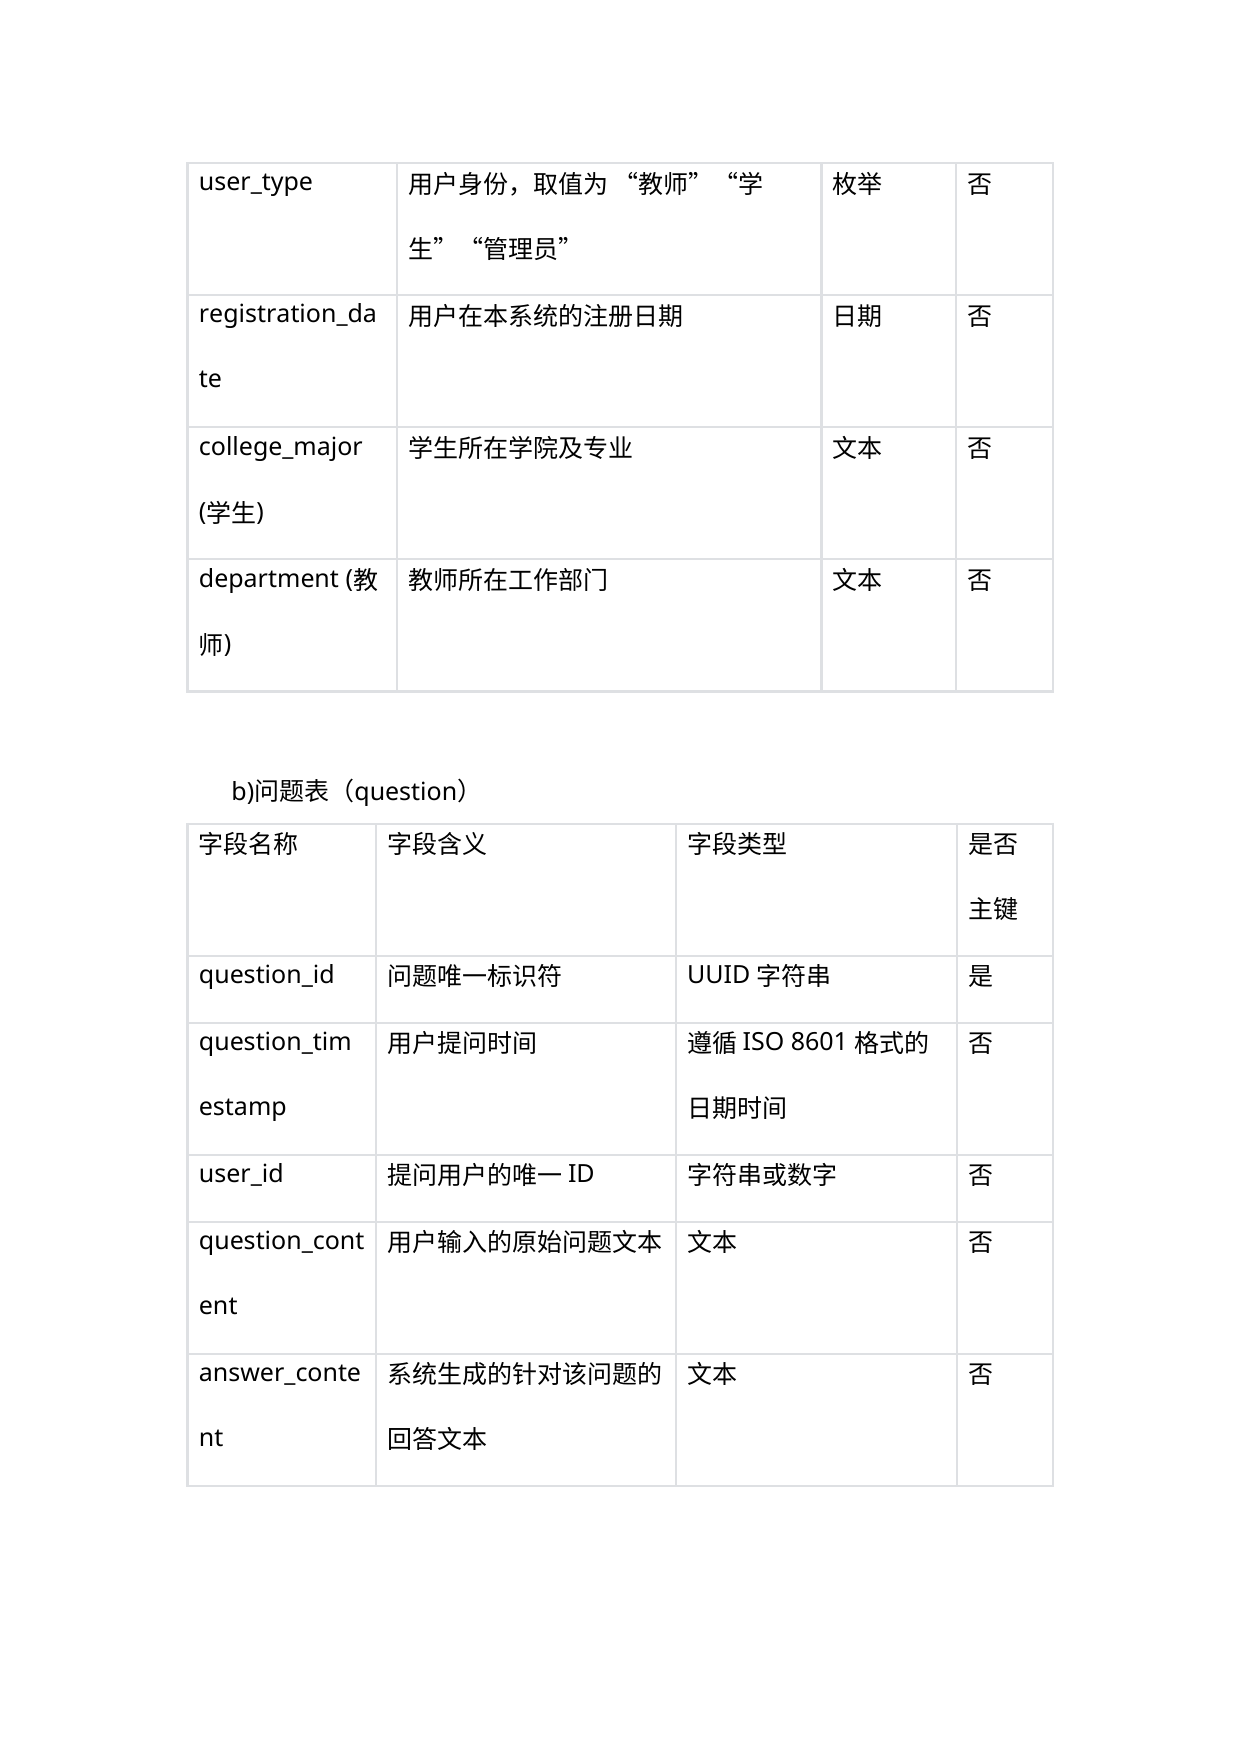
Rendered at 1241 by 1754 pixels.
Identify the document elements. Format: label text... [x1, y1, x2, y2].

table_cell 字符串或数字 [677, 1156, 956, 1221]
table_cell 枚举 [823, 164, 955, 294]
table_cell 文本 [823, 560, 955, 690]
table_cell 学生所在学院及专业 [398, 428, 820, 558]
table_header 是否主键 [958, 825, 1052, 954]
table_cell 遵循 ISO 8601 格式的日期时间 [677, 1024, 956, 1154]
table_header 字段类型 [677, 825, 956, 954]
table_cell question_content [189, 1223, 375, 1353]
table_cell 否 [958, 1156, 1052, 1221]
table_cell 是 [958, 957, 1052, 1022]
table_header 字段含义 [377, 825, 675, 954]
table_cell 否 [957, 164, 1052, 294]
table_cell 否 [957, 428, 1052, 558]
table_cell 文本 [677, 1223, 956, 1353]
table_cell department (教师) [189, 560, 396, 690]
table_cell 否 [958, 1024, 1052, 1154]
table_cell 否 [957, 296, 1052, 426]
table_cell 用户身份，取值为 “教师”“学生”“管理员” [398, 164, 820, 294]
text b)问题表（question） [187, 757, 1053, 822]
table_cell 否 [958, 1355, 1052, 1485]
table_cell 否 [958, 1223, 1052, 1353]
table_cell 系统生成的针对该问题的回答文本 [377, 1355, 675, 1485]
table_cell user_type [189, 164, 396, 294]
table_cell registration_date [189, 296, 396, 426]
table_cell 文本 [677, 1355, 956, 1485]
table_cell 提问用户的唯一 ID [377, 1156, 675, 1221]
table_cell 用户提问时间 [377, 1024, 675, 1154]
table_cell 文本 [823, 428, 955, 558]
table_cell question_timestamp [189, 1024, 375, 1154]
table_cell 用户在本系统的注册日期 [398, 296, 820, 426]
table_cell question_id [189, 957, 375, 1022]
table_cell 日期 [823, 296, 955, 426]
table_cell UUID 字符串 [677, 957, 956, 1022]
table_cell 否 [957, 560, 1052, 690]
table_cell college_major (学生) [189, 428, 396, 558]
table_cell 问题唯一标识符 [377, 957, 675, 1022]
table_cell 用户输入的原始问题文本 [377, 1223, 675, 1353]
table_cell user_id [189, 1156, 375, 1221]
table_header 字段名称 [189, 825, 375, 954]
table_cell answer_content [189, 1355, 375, 1485]
table_cell 教师所在工作部门 [398, 560, 820, 690]
